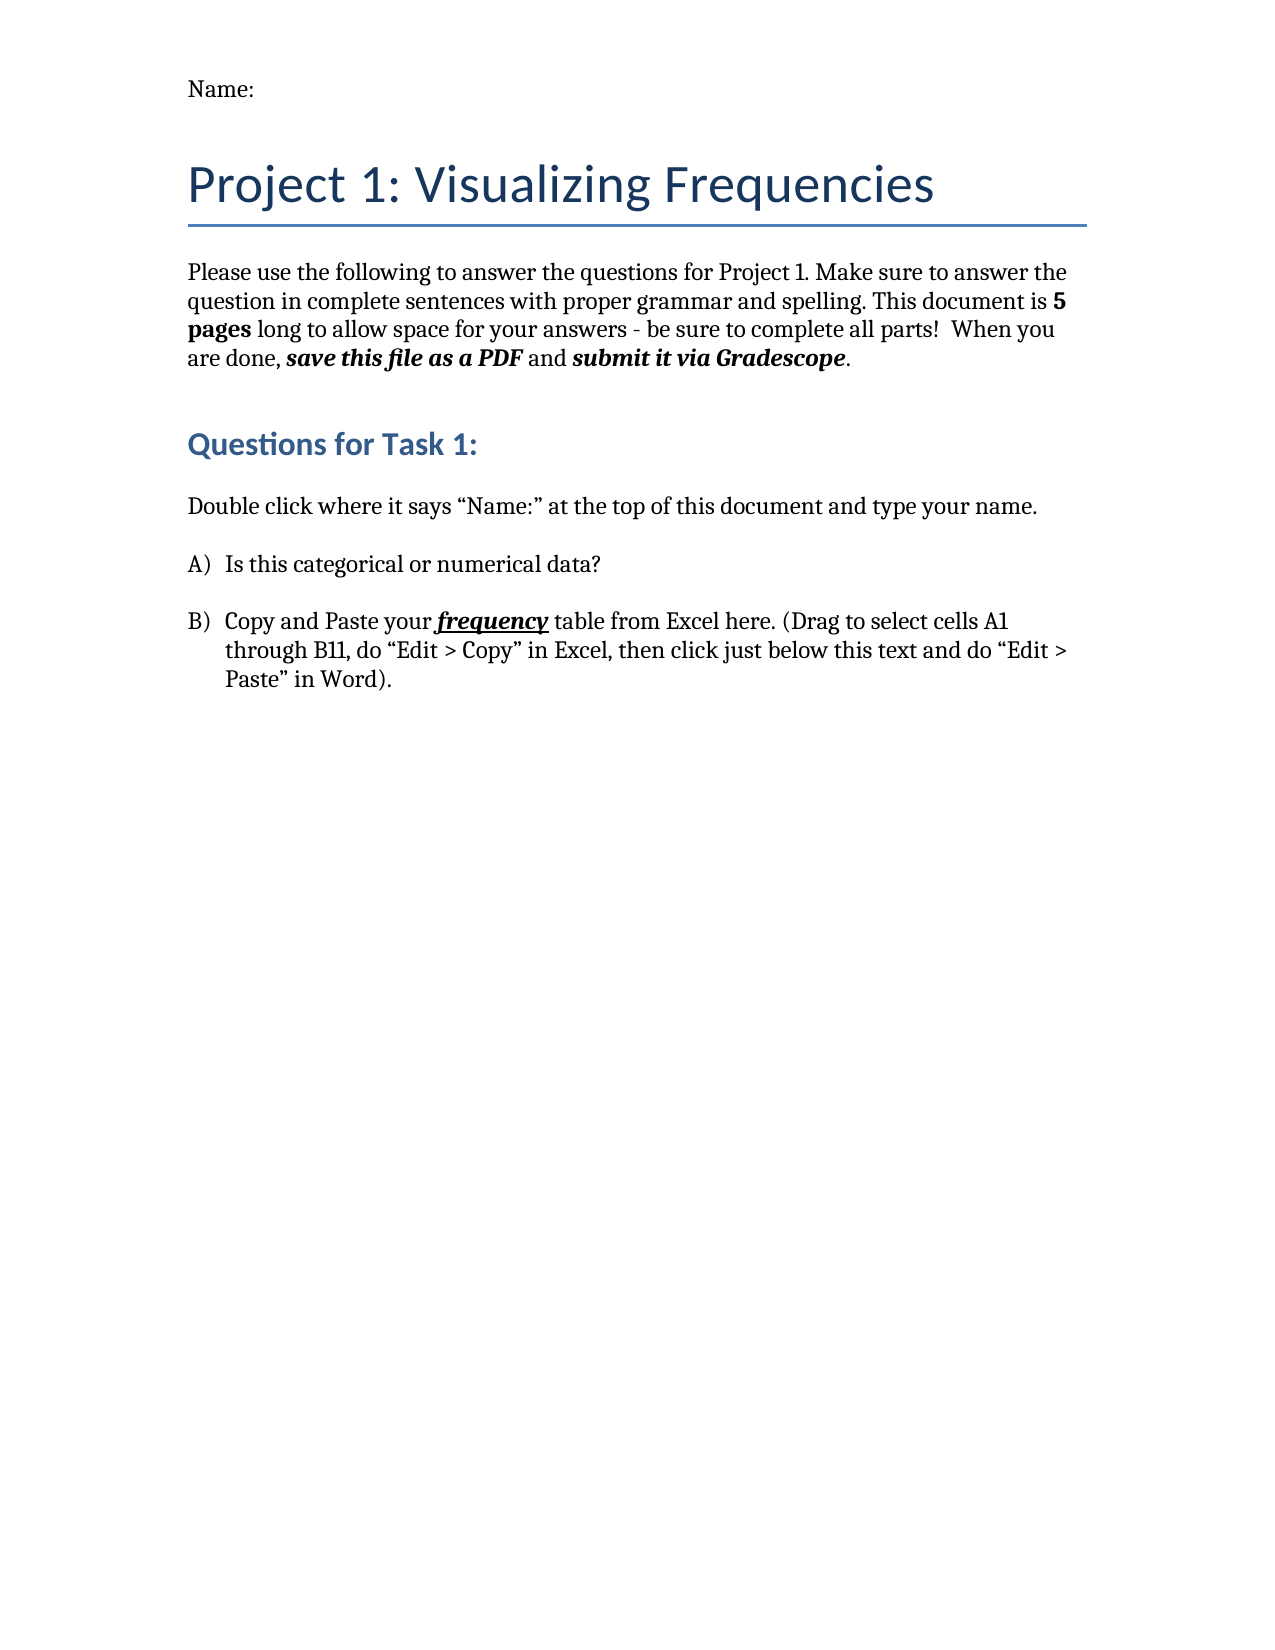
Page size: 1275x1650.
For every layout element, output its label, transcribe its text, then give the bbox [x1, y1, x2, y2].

title Project 1: Visualizing Frequencies [187, 150, 1087, 227]
text Double click where it says “Name:” at the top of this document and type your name. [187, 492, 1087, 521]
list Is this categorical or numerical data? [187, 550, 1087, 578]
subtitle Questions for Task 1: [187, 423, 1087, 463]
list Copy and Paste your frequency table from Excel here. (Drag to select cells A1 through B11, do “Edit > Copy” in Excel, then click just below this text and do “Edit > Paste” in Word). [187, 607, 1087, 693]
text Please use the following to answer the questions for Project 1. Make sure to answer the question in complete sentences with proper grammar and spelling. This document is 5 pages long to allow space for your answers - be sure to complete all parts! When you are done, save this file as a PDF and submit it via Gradescope. [187, 258, 1087, 373]
